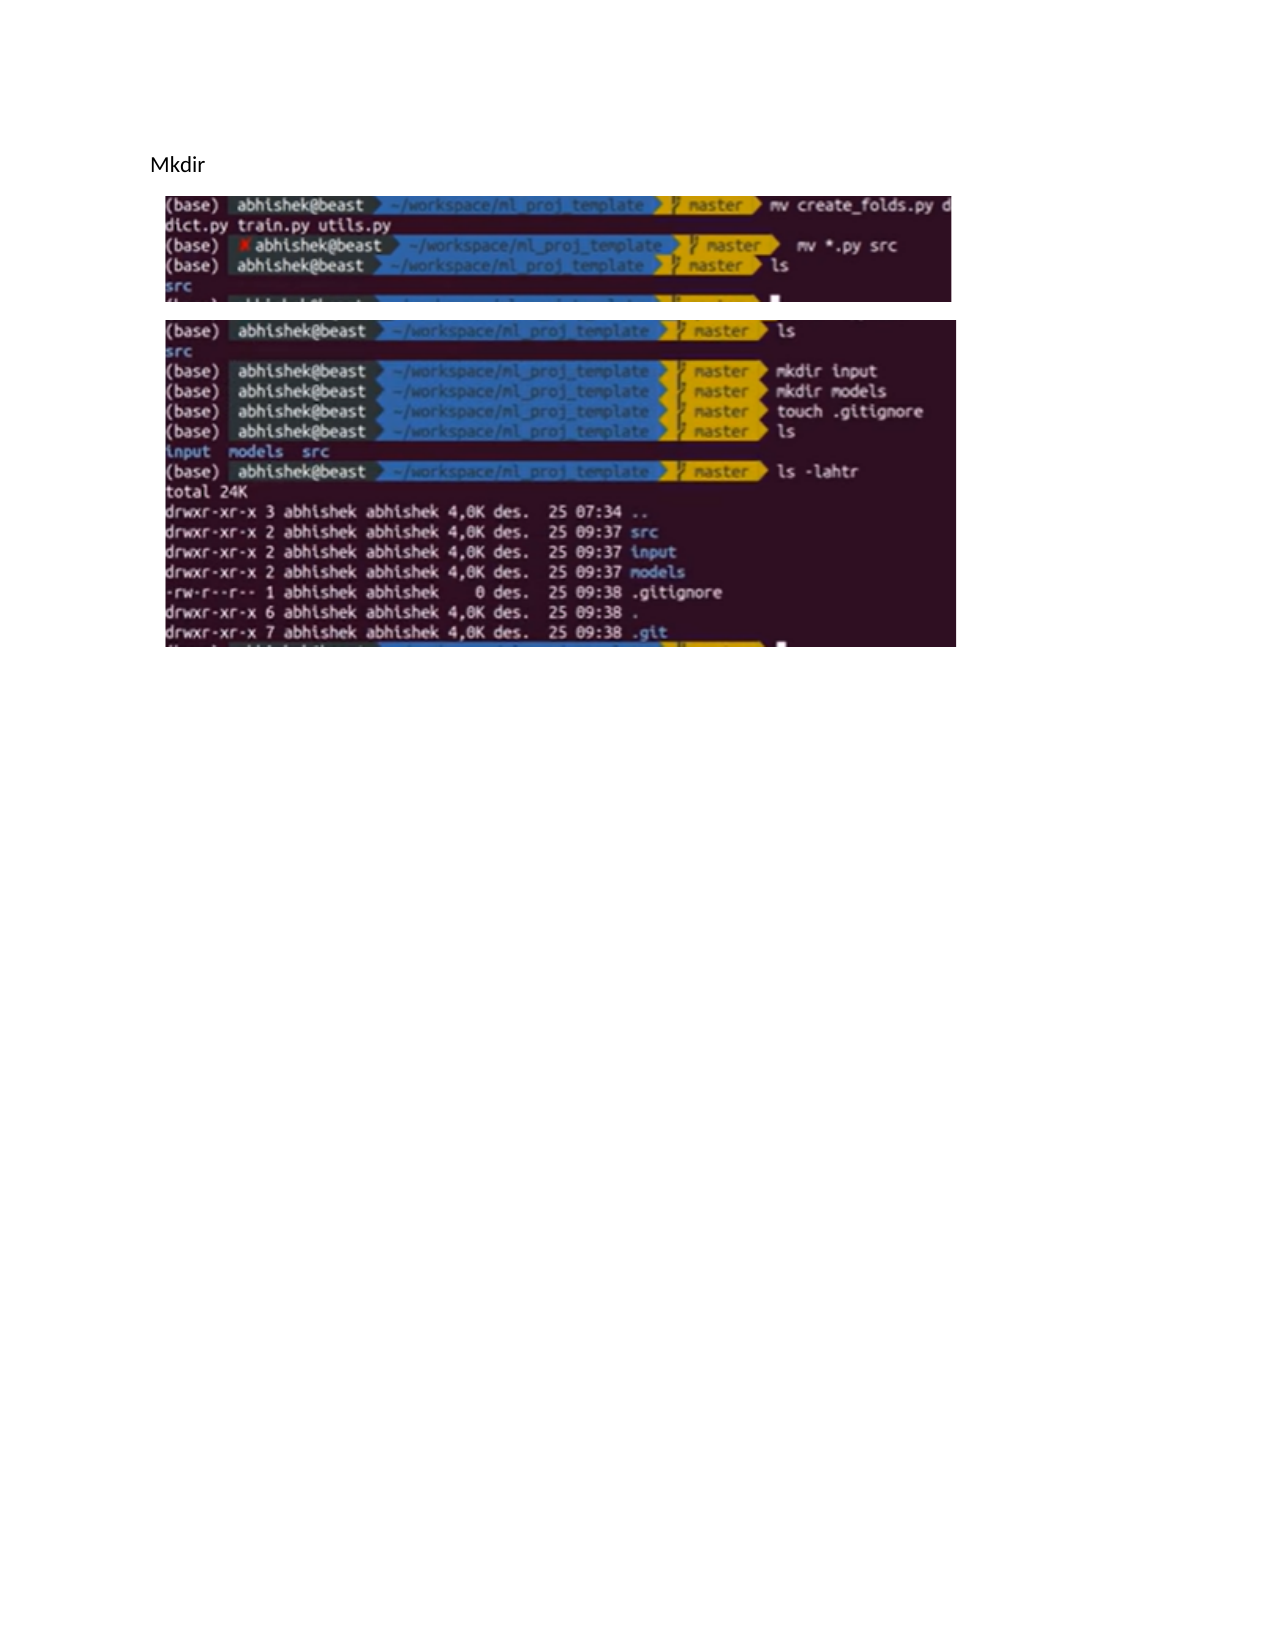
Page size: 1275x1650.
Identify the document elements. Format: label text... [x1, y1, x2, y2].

text Mkdir [150, 150, 1125, 178]
picture [150, 196, 952, 302]
picture [150, 320, 957, 647]
